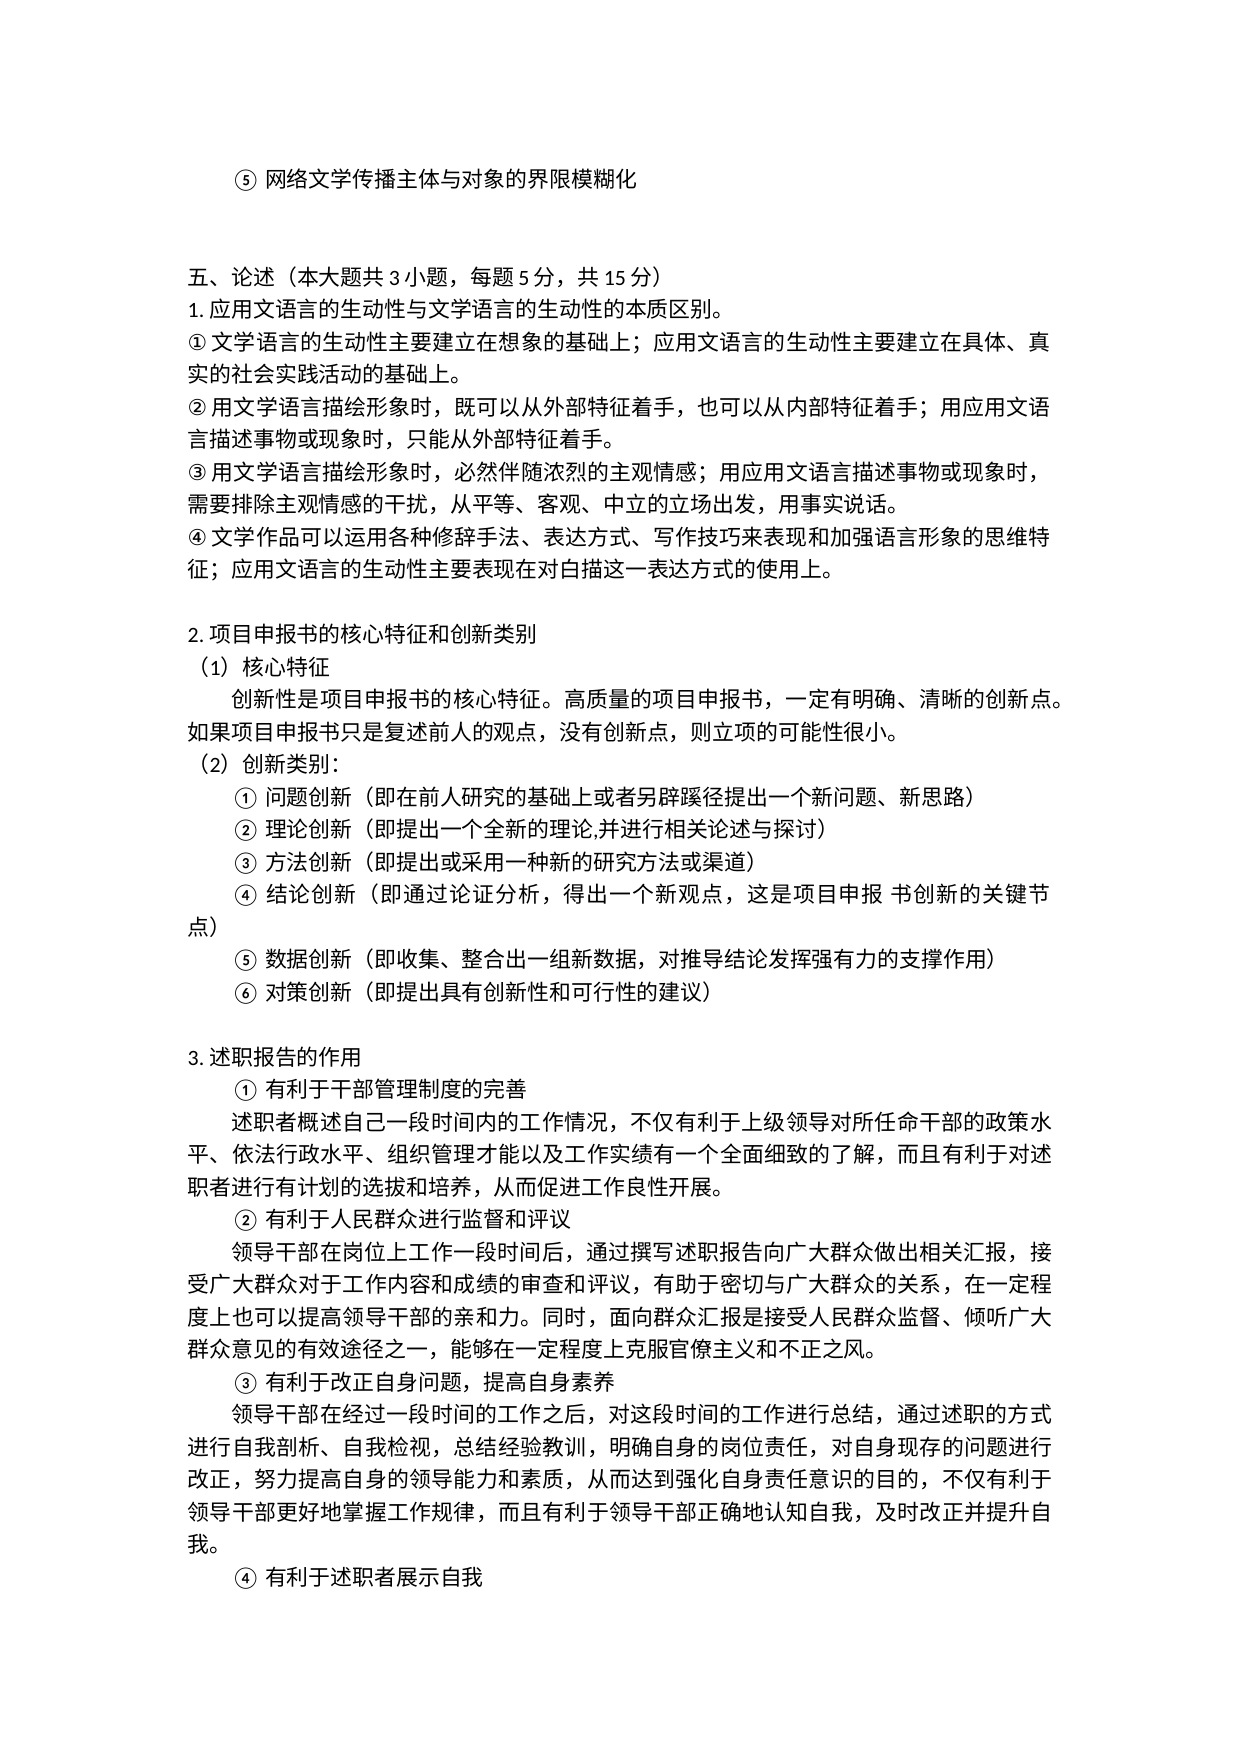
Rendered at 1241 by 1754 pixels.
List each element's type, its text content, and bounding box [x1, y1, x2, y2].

text 领导干部在岗位上工作一段时间后，通过撰写述职报告向广大群众做出相关汇报，接受广大群众对于工作内容和成绩的审查和评议，有助于密切与广大群众的关系，在一定程度上也可以提高领导干部的亲和力。同时，面向群众汇报是接受人民群众监督、倾听广大群众意见的有效途径之一，能够在一定程度上克服官僚主义和不正之风。 [187, 1234, 1053, 1364]
text （1）核心特征 [187, 649, 1053, 682]
text ④结论创新（即通过论证分析，得出一个新观点，这是项目申报 书创新的关键节点） [187, 877, 1053, 942]
text ⑤网络文学传播主体与对象的界限模糊化 [187, 162, 1053, 194]
text 2. 项目申报书的核心特征和创新类别 [187, 617, 1053, 649]
text 领导干部在经过一段时间的工作之后，对这段时间的工作进行总结，通过述职的方式进行自我剖析、自我检视，总结经验教训，明确自身的岗位责任，对自身现存的问题进行改正，努力提高自身的领导能力和素质，从而达到强化自身责任意识的目的，不仅有利于领导干部更好地掌握工作规律，而且有利于领导干部正确地认知自我，及时改正并提升自我。 [187, 1397, 1053, 1559]
text ②理论创新（即提出一个全新的理论,并进行相关论述与探讨） [187, 812, 1053, 844]
text 述职者概述自己一段时间内的工作情况，不仅有利于上级领导对所任命干部的政策水平、依法行政水平、组织管理才能以及工作实绩有一个全面细致的了解，而且有利于对述职者进行有计划的选拔和培养，从而促进工作良性开展。 [187, 1104, 1053, 1202]
text ④有利于述职者展示自我 [187, 1559, 1053, 1592]
text ③有利于改正自身问题，提高自身素养 [187, 1364, 1053, 1397]
text ①文学语言的生动性主要建立在想象的基础上；应用文语言的生动性主要建立在具体、真实的社会实践活动的基础上。 [187, 324, 1053, 389]
text ④文学作品可以运用各种修辞手法、表达方式、写作技巧来表现和加强语言形象的思维特征；应用文语言的生动性主要表现在对白描这一表达方式的使用上。 [187, 519, 1053, 584]
text ①有利于干部管理制度的完善 [187, 1072, 1053, 1104]
text ②有利于人民群众进行监督和评议 [187, 1202, 1053, 1234]
text ①问题创新（即在前人研究的基础上或者另辟蹊径提出一个新问题、新思路） [187, 779, 1053, 812]
text ③方法创新（即提出或采用一种新的研究方法或渠道） [187, 844, 1053, 877]
text （2）创新类别： [187, 747, 1053, 779]
text ③用文学语言描绘形象时，必然伴随浓烈的主观情感；用应用文语言描述事物或现象时，需要排除主观情感的干扰，从平等、客观、中立的立场出发，用事实说话。 [187, 454, 1053, 519]
text 创新性是项目申报书的核心特征。高质量的项目申报书，一定有明确、清晰的创新点。如果项目申报书只是复述前人的观点，没有创新点，则立项的可能性很小。 [187, 682, 1053, 747]
text 3. 述职报告的作用 [187, 1039, 1053, 1072]
text ⑥对策创新（即提出具有创新性和可行性的建议） [187, 974, 1053, 1007]
text ⑤数据创新（即收集、整合出一组新数据，对推导结论发挥强有力的支撑作用） [187, 942, 1053, 974]
text 1. 应用文语言的生动性与文学语言的生动性的本质区别。 [187, 292, 1053, 324]
text 五、论述（本大题共3小题，每题5分，共15分） [187, 259, 1053, 292]
text ②用文学语言描绘形象时，既可以从外部特征着手，也可以从内部特征着手；用应用文语言描述事物或现象时，只能从外部特征着手。 [187, 389, 1053, 454]
